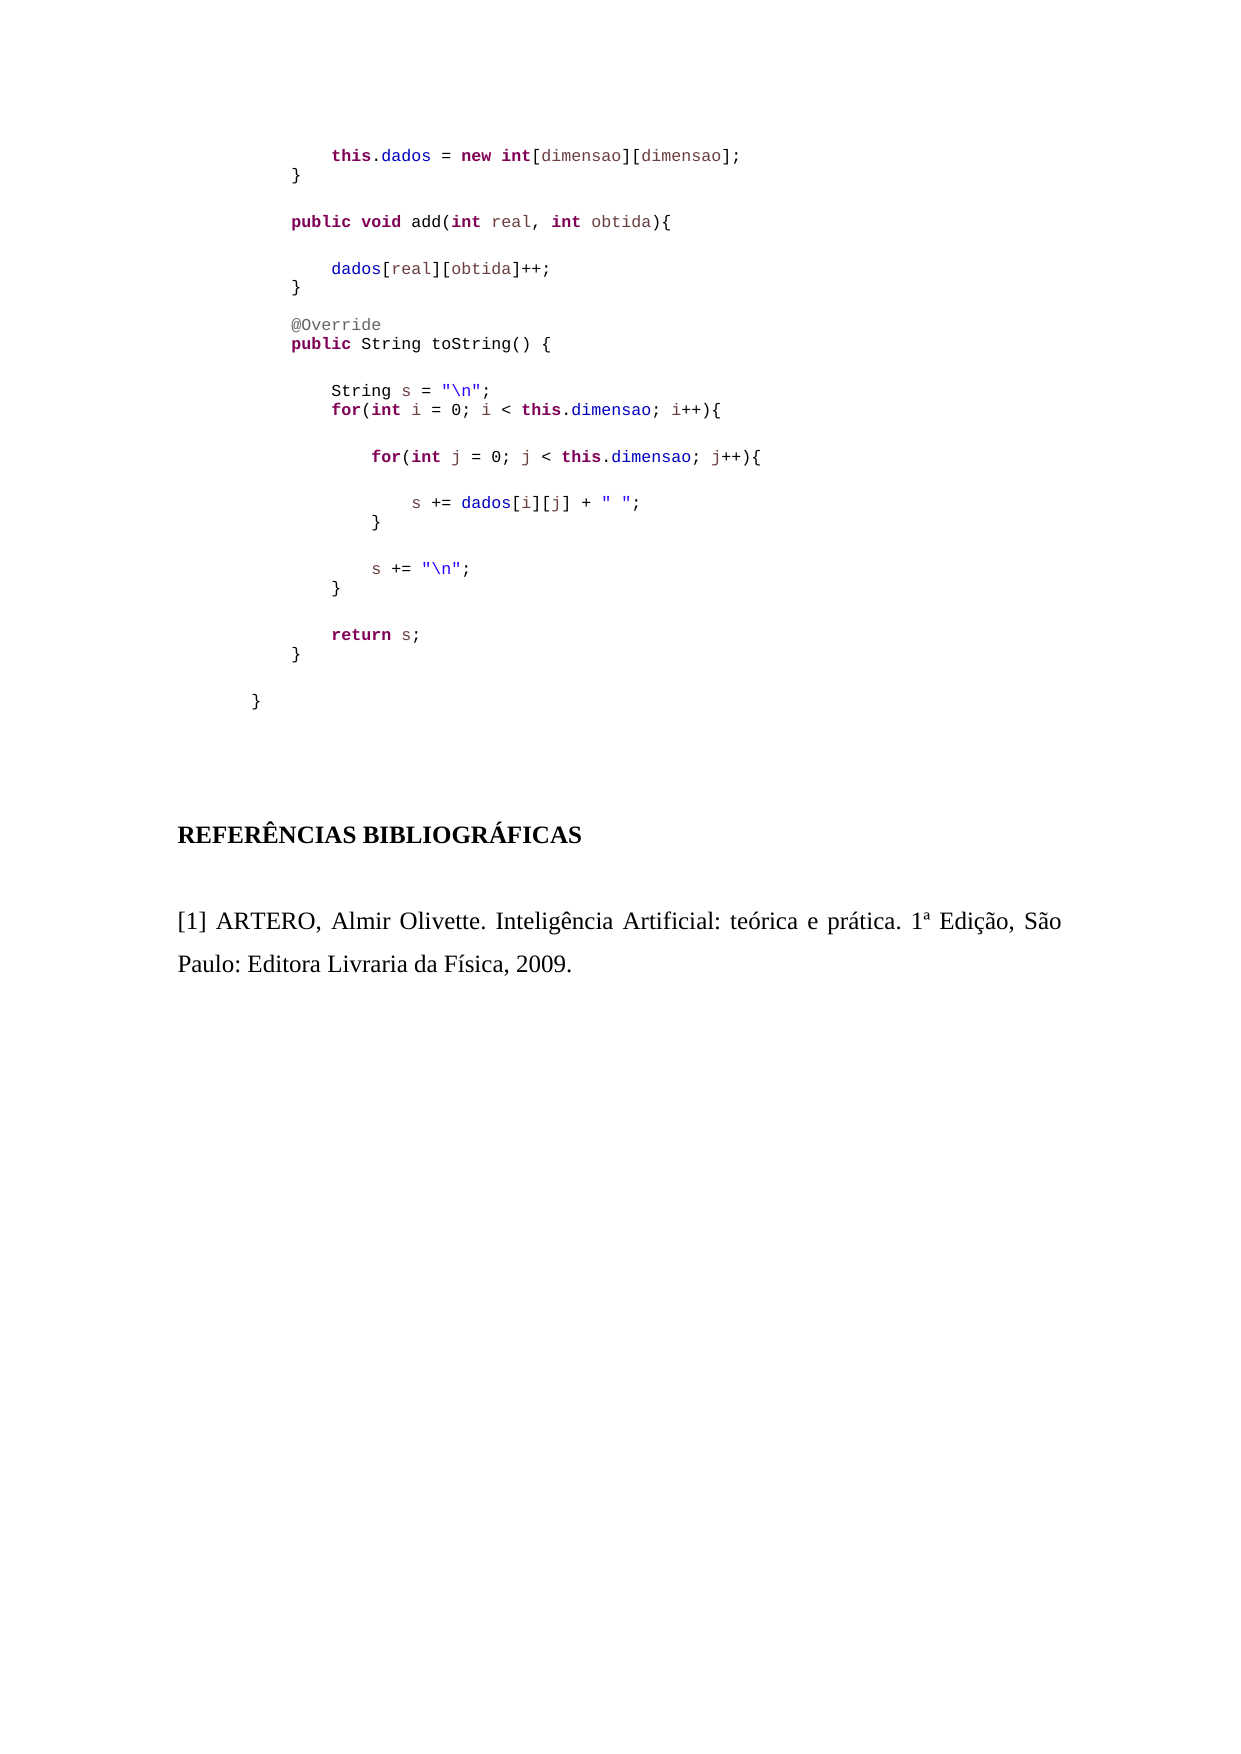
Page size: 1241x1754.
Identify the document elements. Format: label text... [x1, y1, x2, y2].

text public void add(int real, int obtida){ [177, 213, 1063, 232]
text for(int i = 0; i < this.dimensao; i++){ [177, 401, 1063, 420]
text [1] ARTERO, Almir Olivette. Inteligência Artificial: teórica e prática. 1ª Edição, São Paulo: Editora Livraria da Física, 2009. [177, 906, 1063, 978]
text this.dados = new int[dimensao][dimensao]; [177, 148, 1063, 166]
text for(int j = 0; j < this.dimensao; j++){ [177, 448, 1063, 467]
text } [177, 514, 1063, 533]
text String s = "\n"; [177, 382, 1063, 401]
text s += dados[i][j] + " "; [177, 495, 1063, 514]
text } [177, 580, 1063, 598]
text @Override [177, 317, 1063, 336]
text } [177, 166, 1063, 185]
text } [177, 645, 1063, 664]
text } [177, 692, 1063, 711]
text return s; [177, 627, 1063, 645]
text public String toString() { [177, 336, 1063, 354]
text s += "\n"; [177, 561, 1063, 580]
subtitle REFERÊNCIAS BIBLIOGRÁFICAS [177, 820, 1063, 849]
text } [177, 279, 1063, 298]
text dados[real][obtida]++; [177, 260, 1063, 279]
